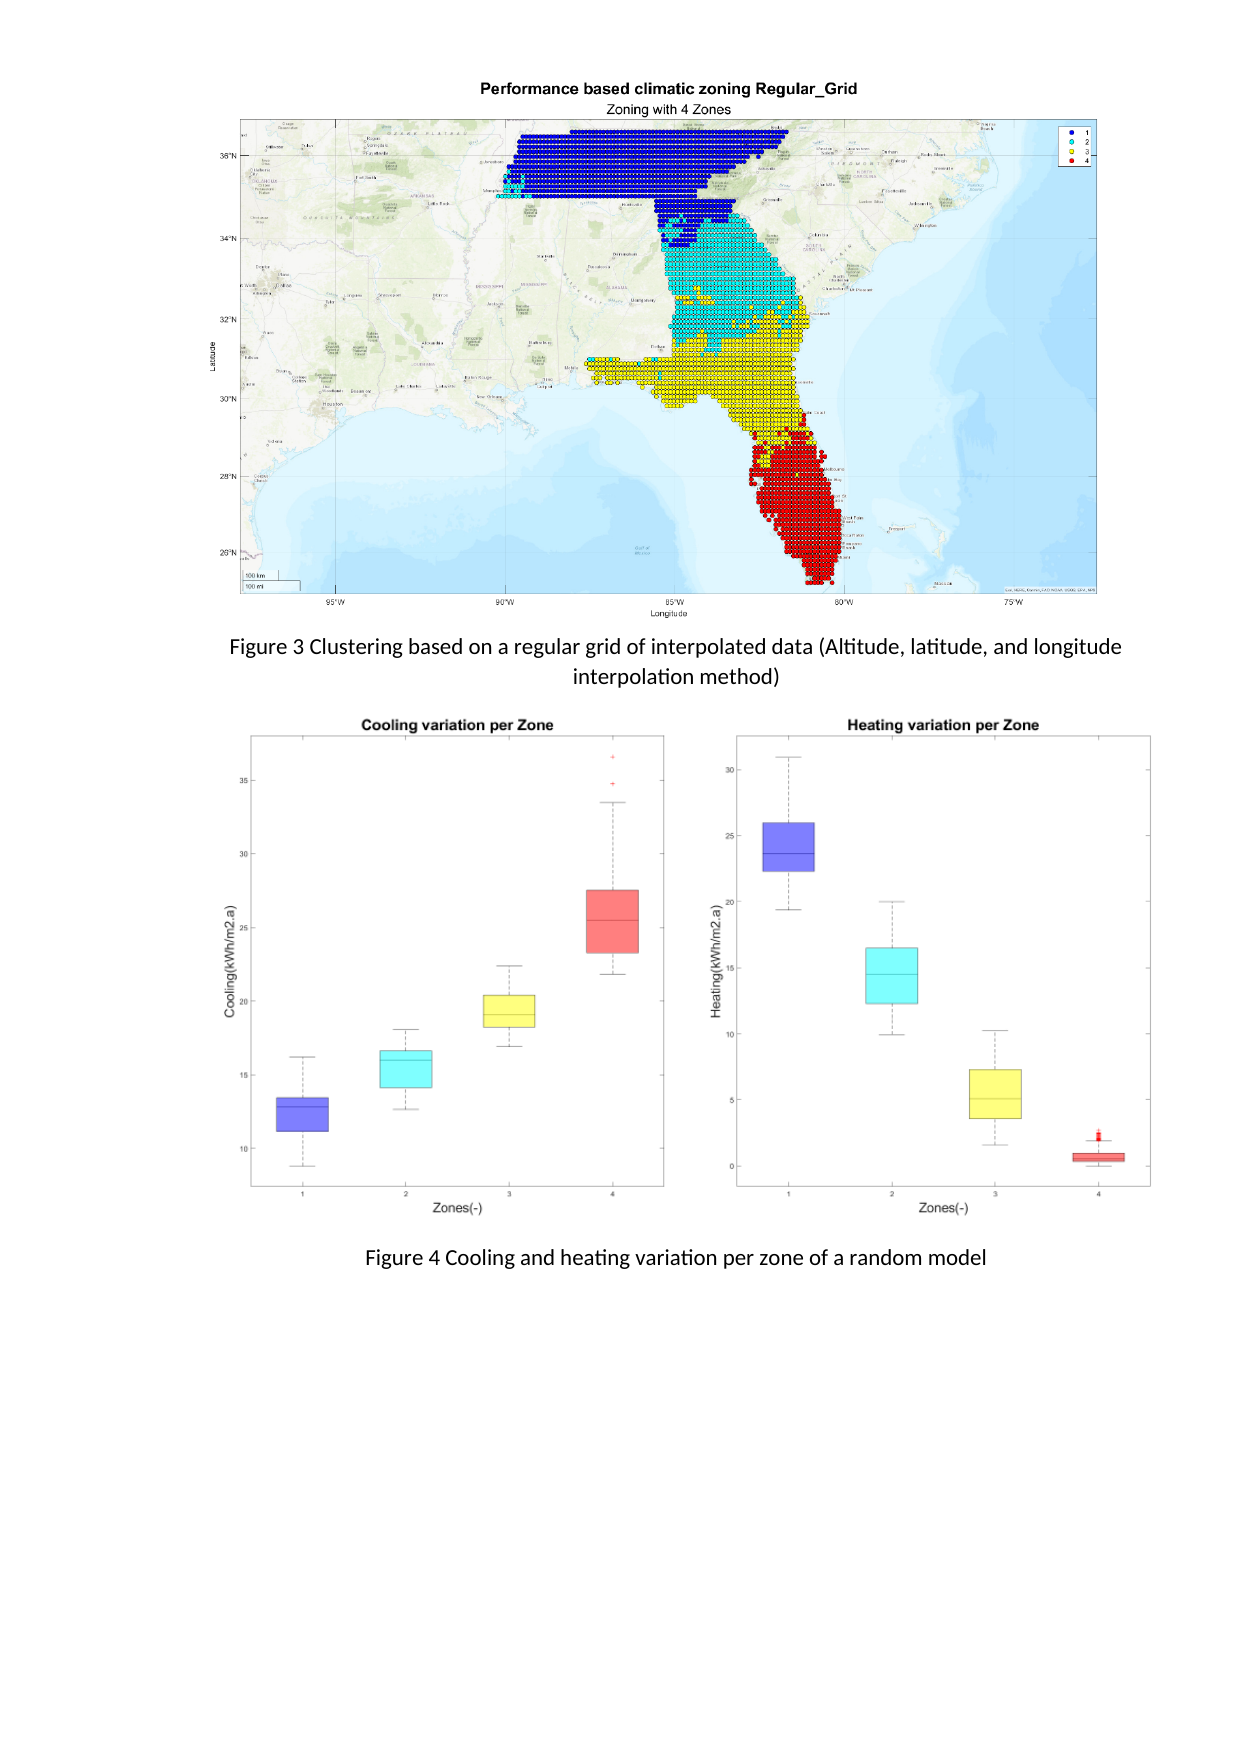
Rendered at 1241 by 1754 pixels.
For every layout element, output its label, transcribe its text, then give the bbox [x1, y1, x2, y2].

picture [187, 692, 1205, 1242]
picture [210, 75, 1143, 631]
list Figure 4 Cooling and heating variation per zone of a random model [187, 1243, 1165, 1272]
list Figure 3 Clustering based on a regular grid of interpolated data (Altitude, latitude, and longitude interpolation method) [187, 632, 1165, 690]
